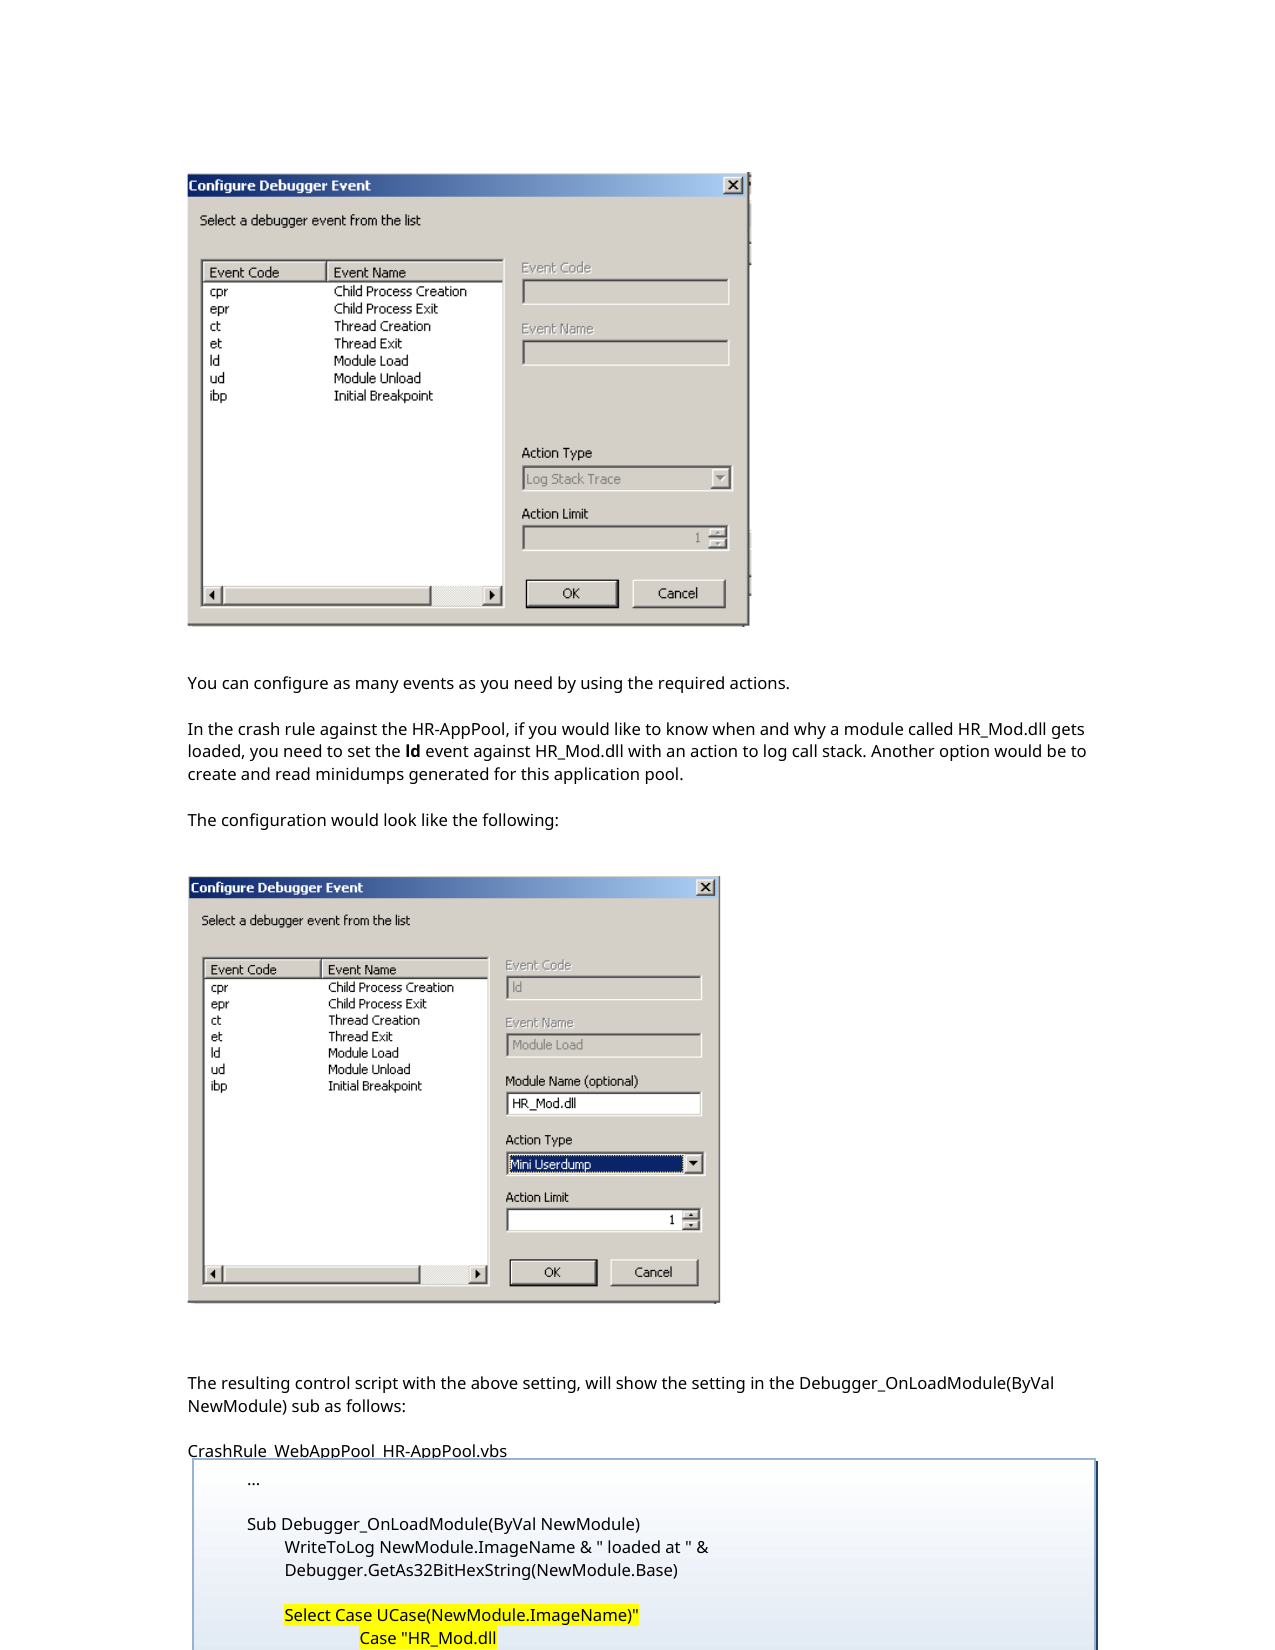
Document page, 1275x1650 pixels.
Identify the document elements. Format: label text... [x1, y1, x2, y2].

picture [187, 172, 752, 627]
text The resulting control script with the above setting, will show the setting in the Debugger_OnLoadModule(ByVal NewModule) sub as follows: [187, 1372, 1087, 1417]
text You can configure as many events as you need by using the required actions. [187, 672, 1087, 694]
text CrashRule_WebAppPool_HR-AppPool.vbs [187, 1440, 1087, 1463]
picture [187, 876, 721, 1304]
text The configuration would look like the following: [187, 808, 1087, 831]
text In the crash rule against the HR-AppPool, if you would like to know when and why a module called HR_Mod.dll gets loaded, you need to set the ld event against HR_Mod.dll with an action to log call stack. Another option would be to create and read minidumps generated for this application pool. [187, 717, 1087, 785]
